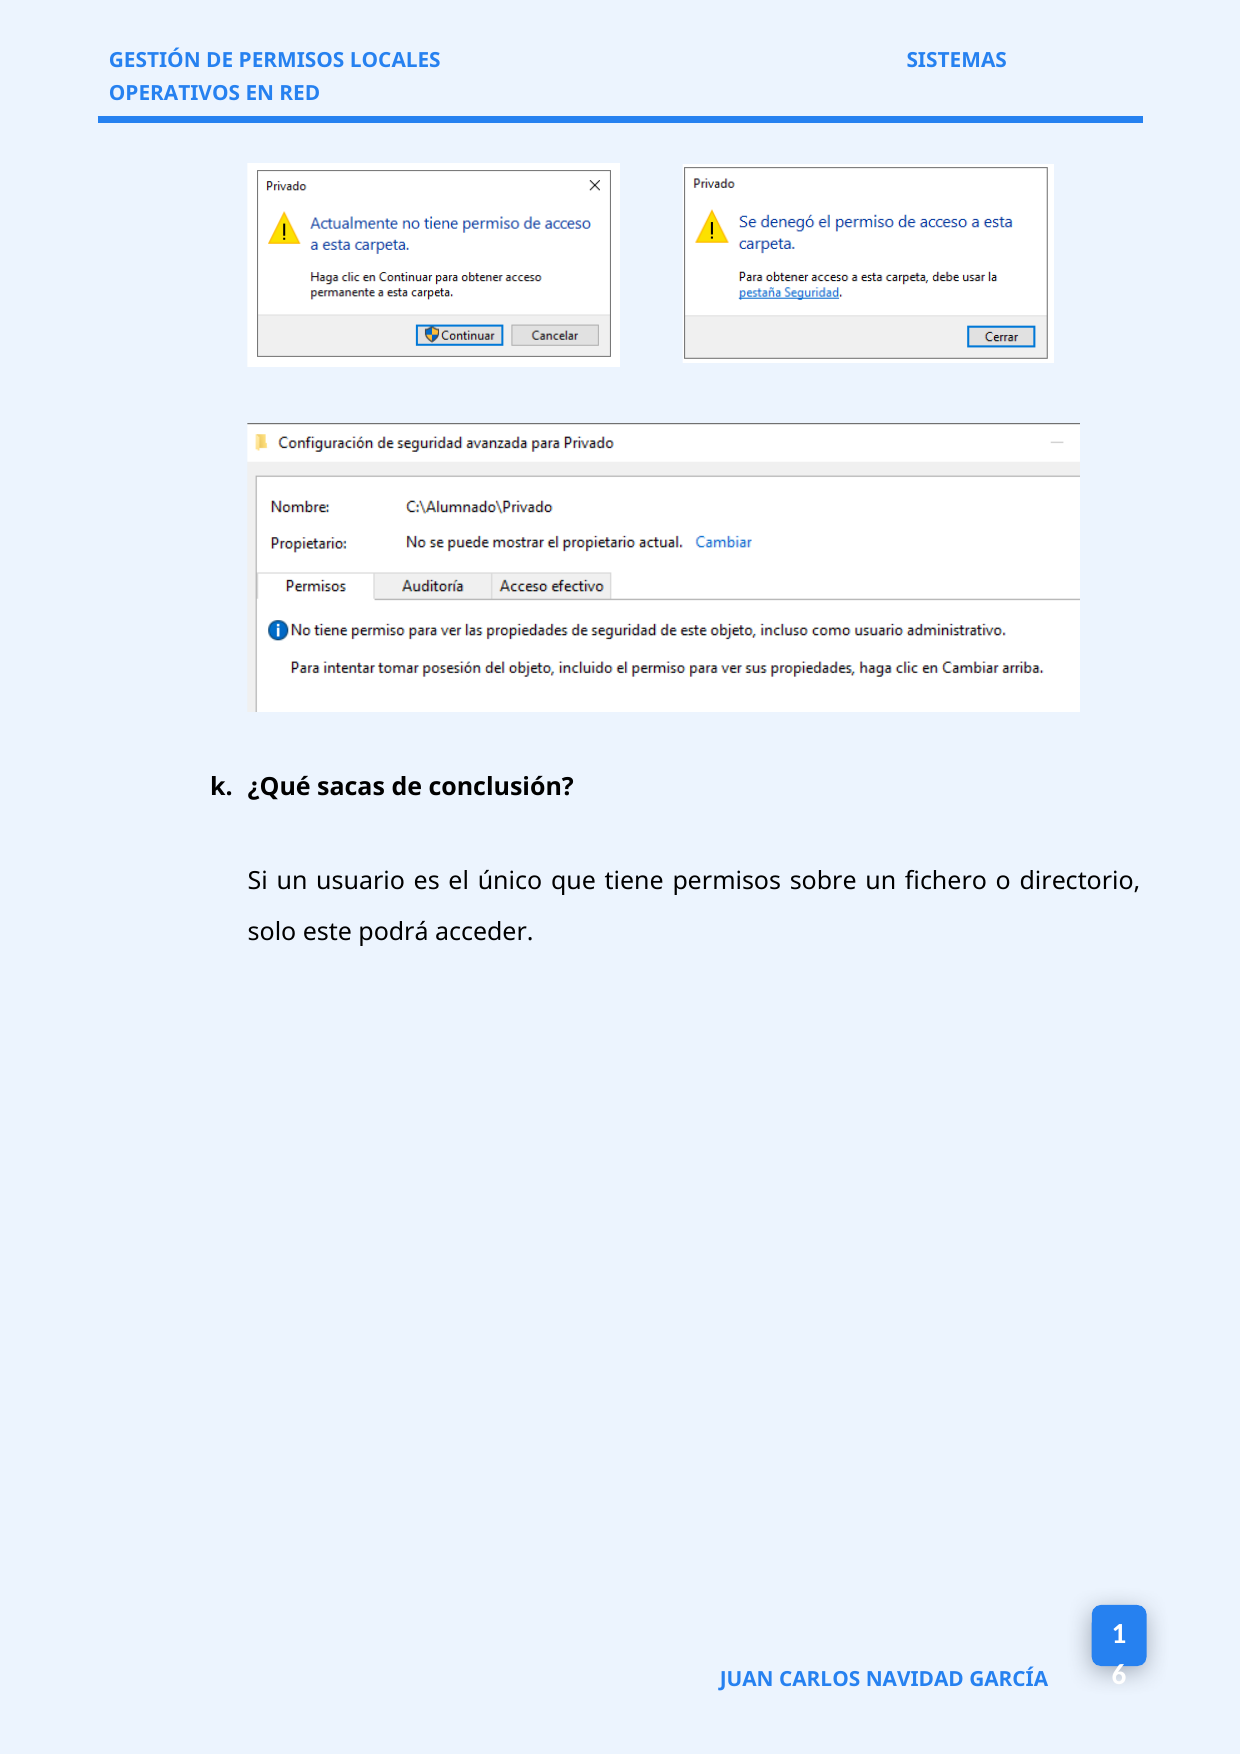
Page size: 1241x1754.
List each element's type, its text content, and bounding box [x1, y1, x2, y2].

list Si un usuario es el único que tiene permisos sobre un fichero o directorio, solo este podrá acceder. [247, 863, 1143, 948]
picture [247, 423, 1080, 712]
picture [682, 164, 1054, 363]
picture [247, 163, 620, 367]
list ¿Qué sacas de conclusión? [210, 769, 1143, 803]
